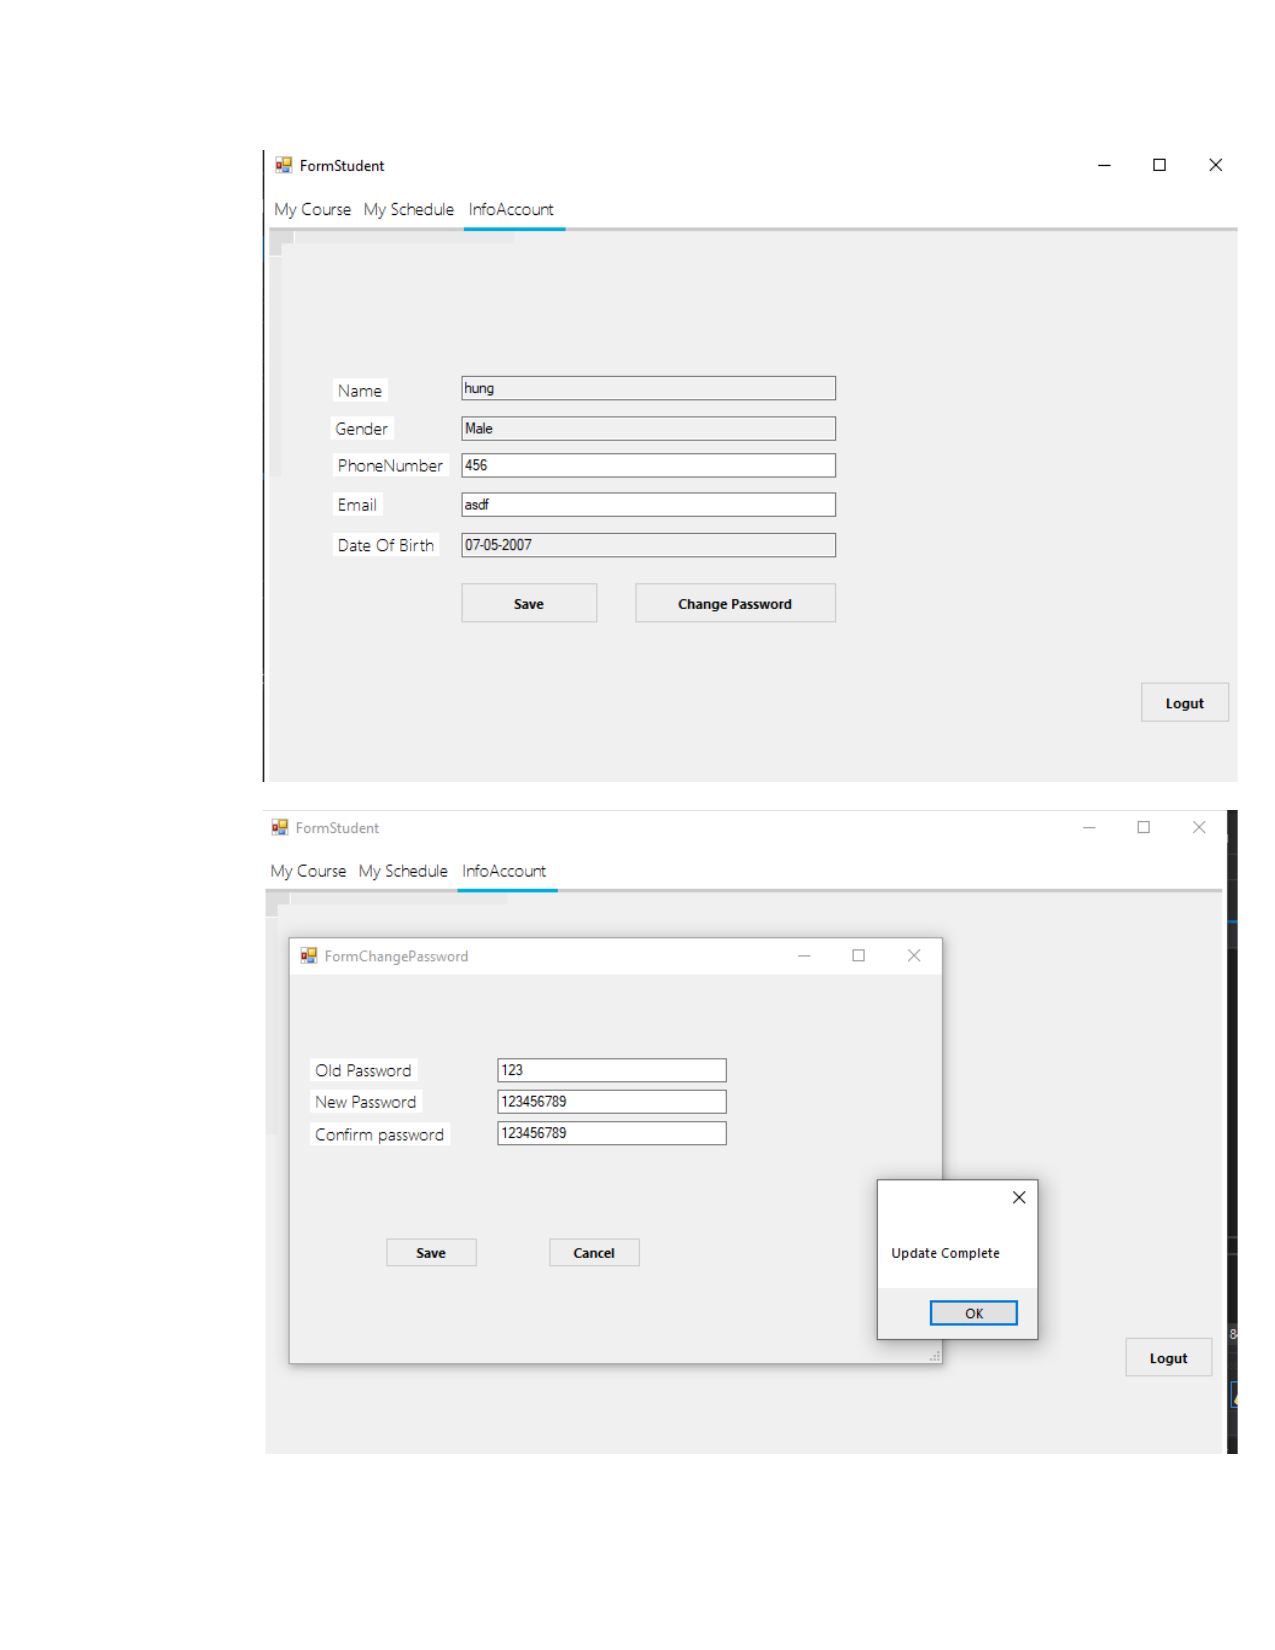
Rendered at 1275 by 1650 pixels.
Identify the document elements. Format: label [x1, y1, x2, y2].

picture [262, 810, 1238, 1454]
picture [262, 150, 1238, 782]
